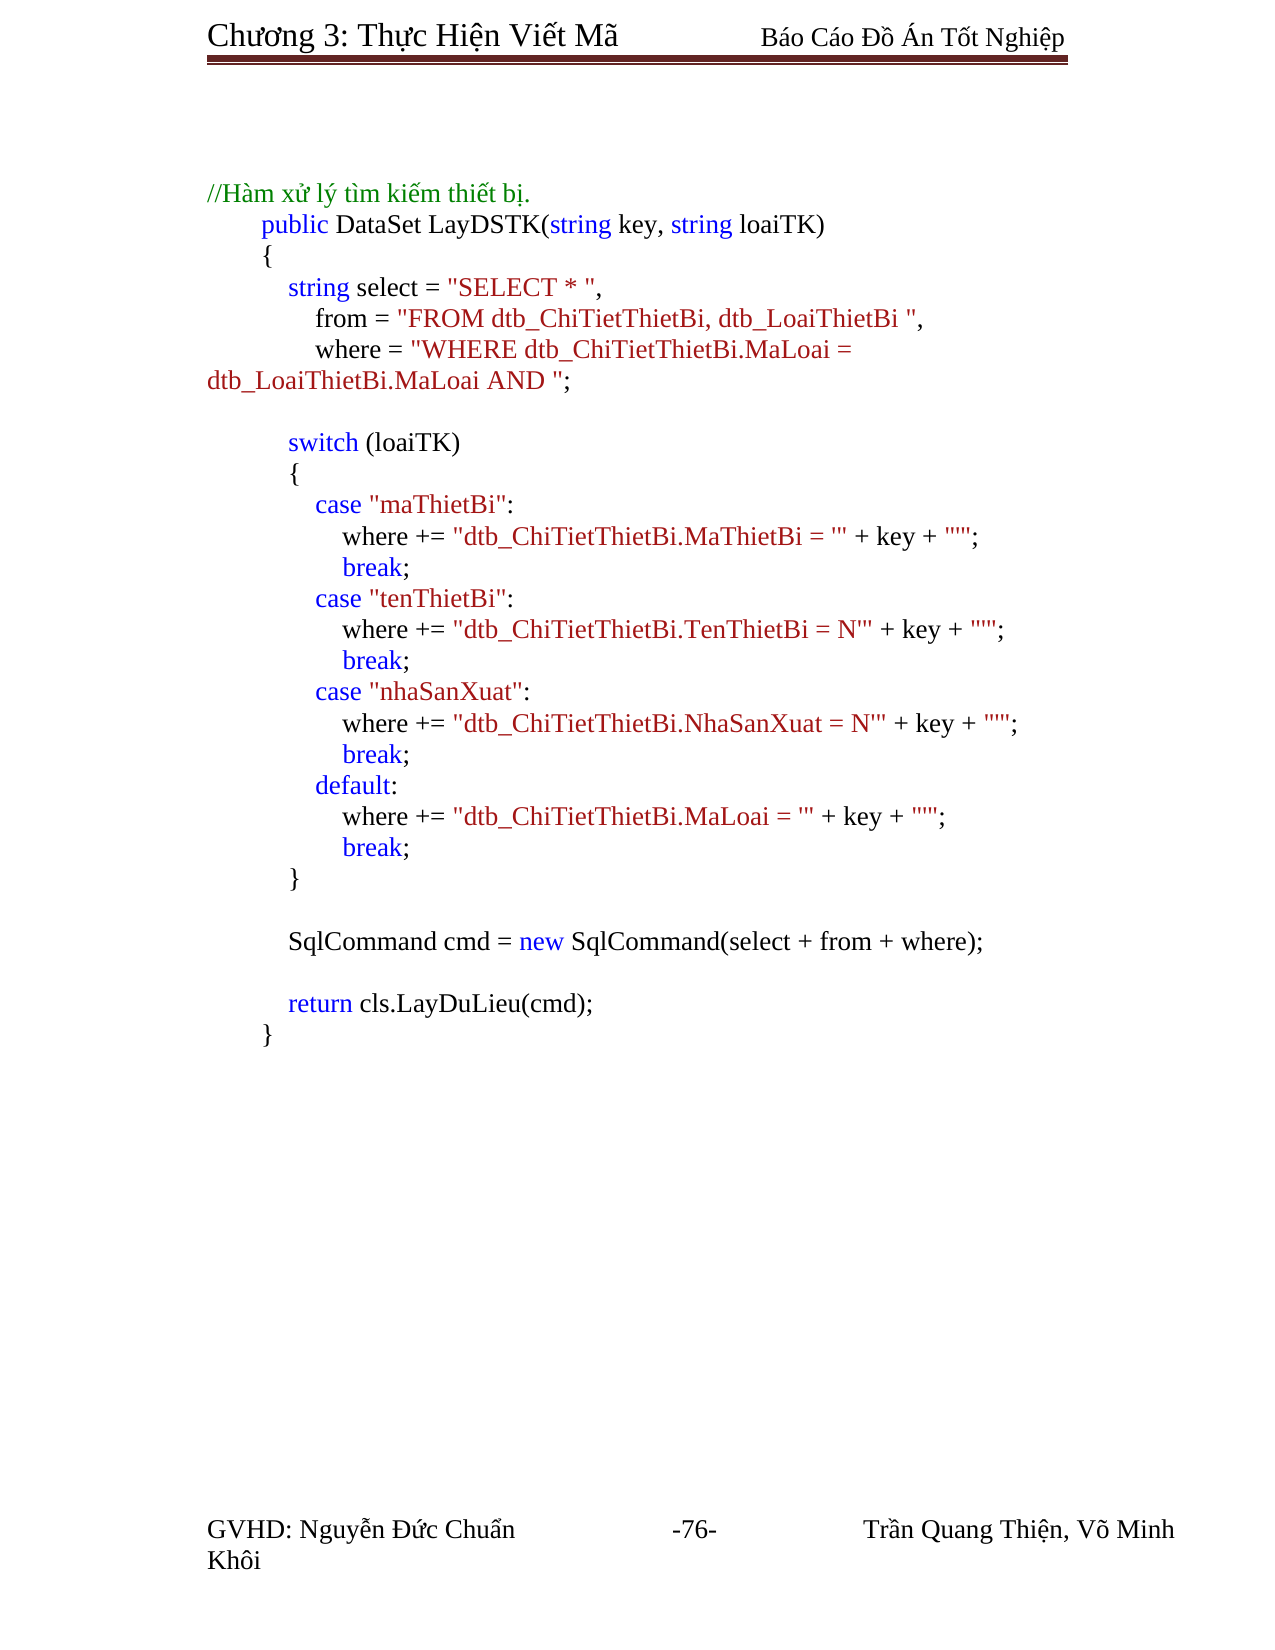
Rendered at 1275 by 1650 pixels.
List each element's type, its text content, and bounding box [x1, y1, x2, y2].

text where += "dtb_ChiTietThietBi.MaThietBi = '" + key + "'"; [207, 520, 1068, 551]
text from = "FROM dtb_ChiTietThietBi, dtb_LoaiThietBi ", [207, 302, 1068, 333]
text { [207, 239, 1068, 271]
text } [207, 1018, 1068, 1049]
text string select = "SELECT * ", [207, 271, 1068, 302]
text break; [207, 831, 1068, 862]
text case "nhaSanXuat": [207, 676, 1068, 707]
text { [207, 457, 1068, 489]
text break; [207, 644, 1068, 676]
text //Hàm xử lý tìm kiếm thiết bị. [207, 177, 1068, 208]
text where += "dtb_ChiTietThietBi.NhaSanXuat = N'" + key + "'"; [207, 707, 1068, 738]
text switch (loaiTK) [207, 426, 1068, 457]
text default: [207, 769, 1068, 800]
text case "maThietBi": [207, 489, 1068, 520]
text SqlCommand cmd = new SqlCommand(select + from + where); [207, 925, 1068, 956]
text public DataSet LayDSTK(string key, string loaiTK) [207, 208, 1068, 239]
text where = "WHERE dtb_ChiTietThietBi.MaLoai = dtb_LoaiThietBi.MaLoai AND "; [207, 333, 1068, 395]
text return cls.LayDuLieu(cmd); [207, 987, 1068, 1018]
text where += "dtb_ChiTietThietBi.MaLoai = '" + key + "'"; [207, 800, 1068, 831]
text break; [207, 551, 1068, 582]
text case "tenThietBi": [207, 582, 1068, 613]
text } [207, 862, 1068, 893]
text where += "dtb_ChiTietThietBi.TenThietBi = N'" + key + "'"; [207, 613, 1068, 644]
text break; [207, 738, 1068, 769]
